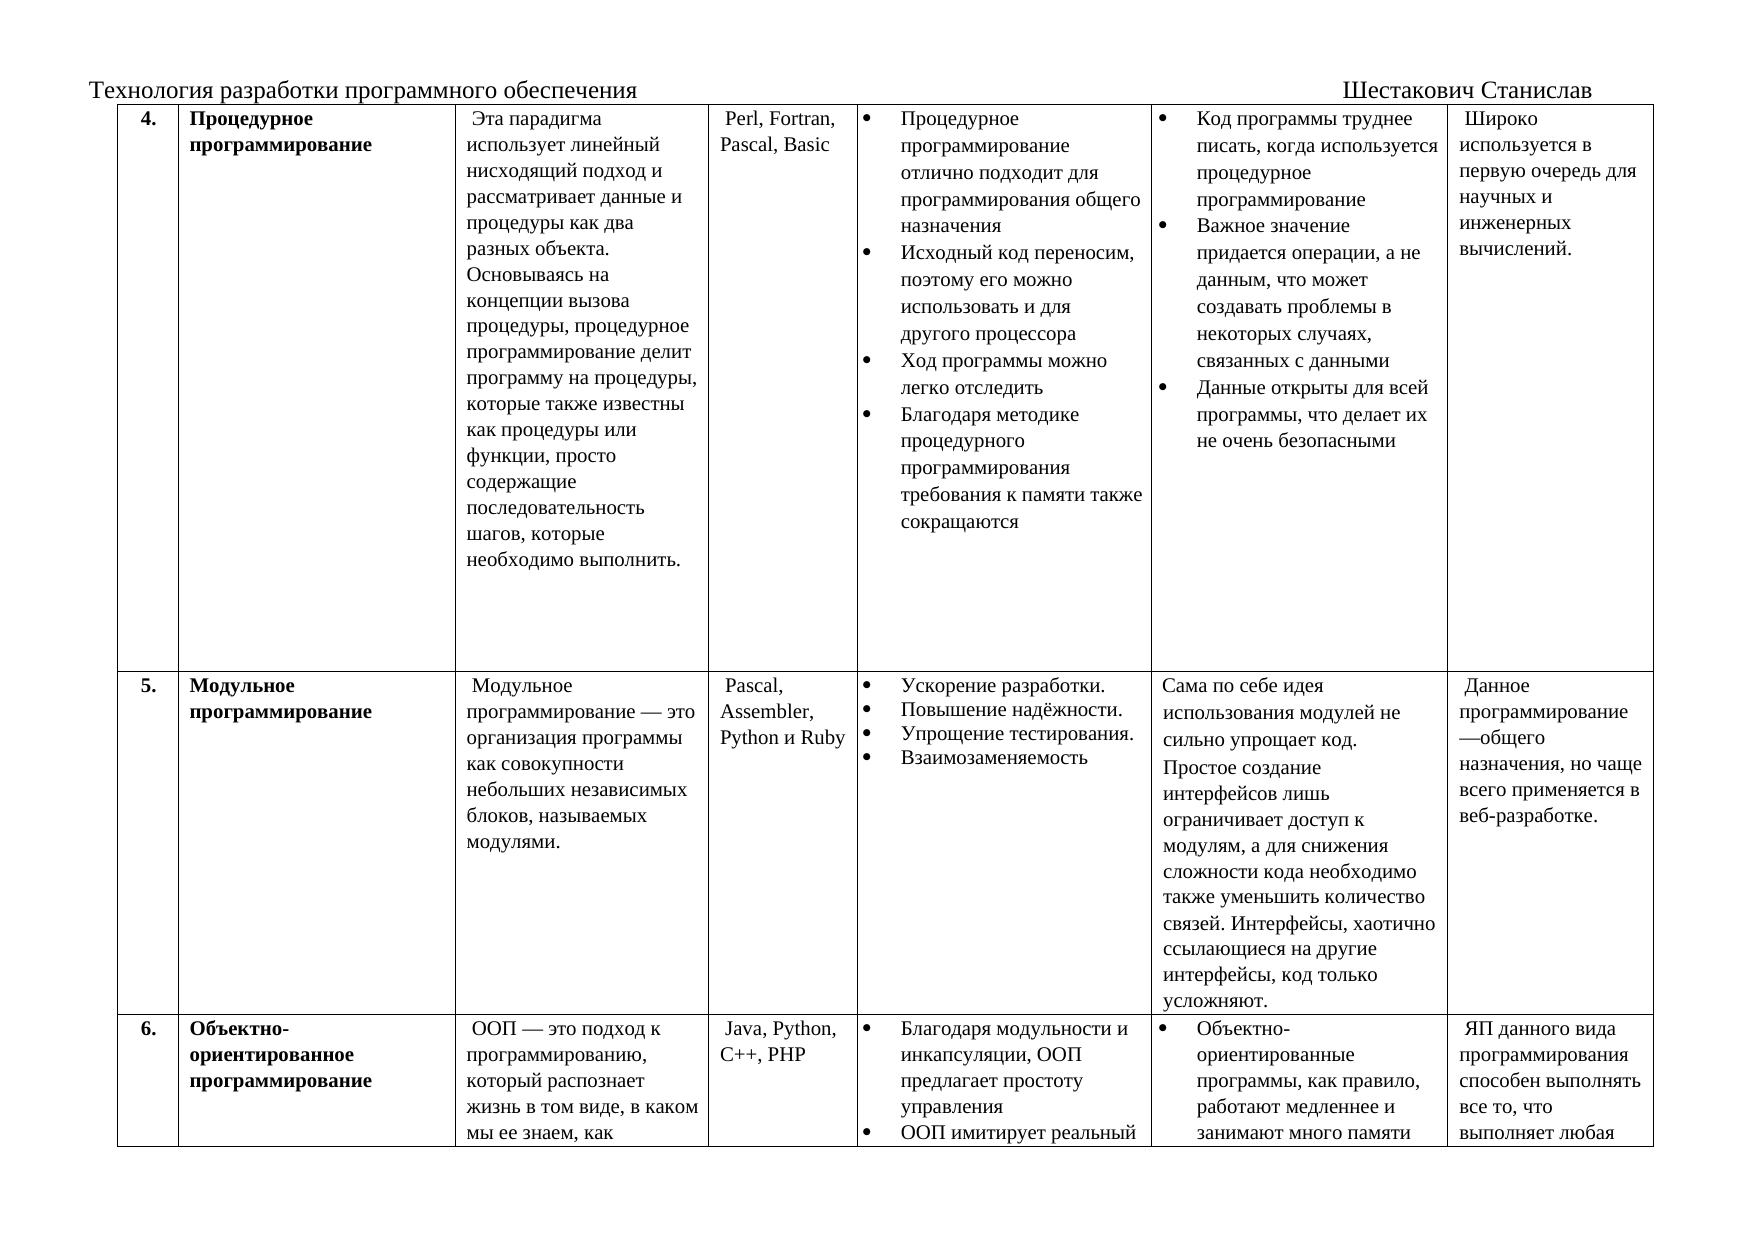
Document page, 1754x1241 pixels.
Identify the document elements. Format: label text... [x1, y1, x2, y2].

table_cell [179, 1015, 455, 1146]
table_cell Perl, Fortran, Pascal, Basic [709, 105, 857, 671]
table_cell Широко используется в первую очередь для научных и инженерных вычислений. [1448, 105, 1653, 671]
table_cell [709, 1015, 857, 1146]
table_cell Эта парадигма использует линейный нисходящий подход и рассматривает данные и процедуры как два разных объекта. Основываясь на концепции вызова процедуры, процедурное программирование делит программу на процедуры, которые также известны как процедуры или функции, просто содержащие последовательность шагов, которые необходимо выполнить. [456, 105, 708, 671]
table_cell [1152, 1015, 1447, 1146]
table_cell Ускорение разработки. Повышение надёжности. Упрощение тестирования. Взаимозаменяемость [858, 672, 1151, 1014]
table_cell Данное программирование —общего назначения, но чаще всего применяется в веб-разработке. [1448, 672, 1653, 1014]
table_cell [858, 1015, 1151, 1146]
table_cell Процедурное программирование отлично подходит для программирования общего назначения Исходный код переносим, поэтому его можно использовать и для другого процессора Ход программы можно легко отследить Благодаря методике процедурного программирования требования к памяти также сокращаются [858, 105, 1151, 671]
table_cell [1448, 1015, 1653, 1146]
table_cell Код программы труднее писать, когда используется процедурное программирование Важное значение придается операции, а не данным, что может создавать проблемы в некоторых случаях, связанных с данными Данные открыты для всей программы, что делает их не очень безопасными [1152, 105, 1447, 671]
table_cell Модульное программирование — это организация программы как совокупности небольших независимых блоков, называемых модулями. [456, 672, 708, 1014]
table_cell Процедурное программирование [179, 105, 455, 671]
table_cell Pascal, Assembler, Python и Ruby [709, 672, 857, 1014]
table_cell Сама по себе идея использования модулей не сильно упрощает код. Простое создание интерфейсов лишь ограничивает доступ к модулям, а для снижения сложности кода необходимо также уменьшить количество связей. Интерфейсы, хаотично ссылающиеся на другие интерфейсы, код только усложняют. [1152, 672, 1447, 1014]
table_cell Модульное программирование [179, 672, 455, 1014]
table_cell 5. [118, 672, 178, 1014]
table_cell 6. [118, 1015, 178, 1146]
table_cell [456, 1015, 708, 1146]
table_cell 4. [118, 105, 178, 671]
